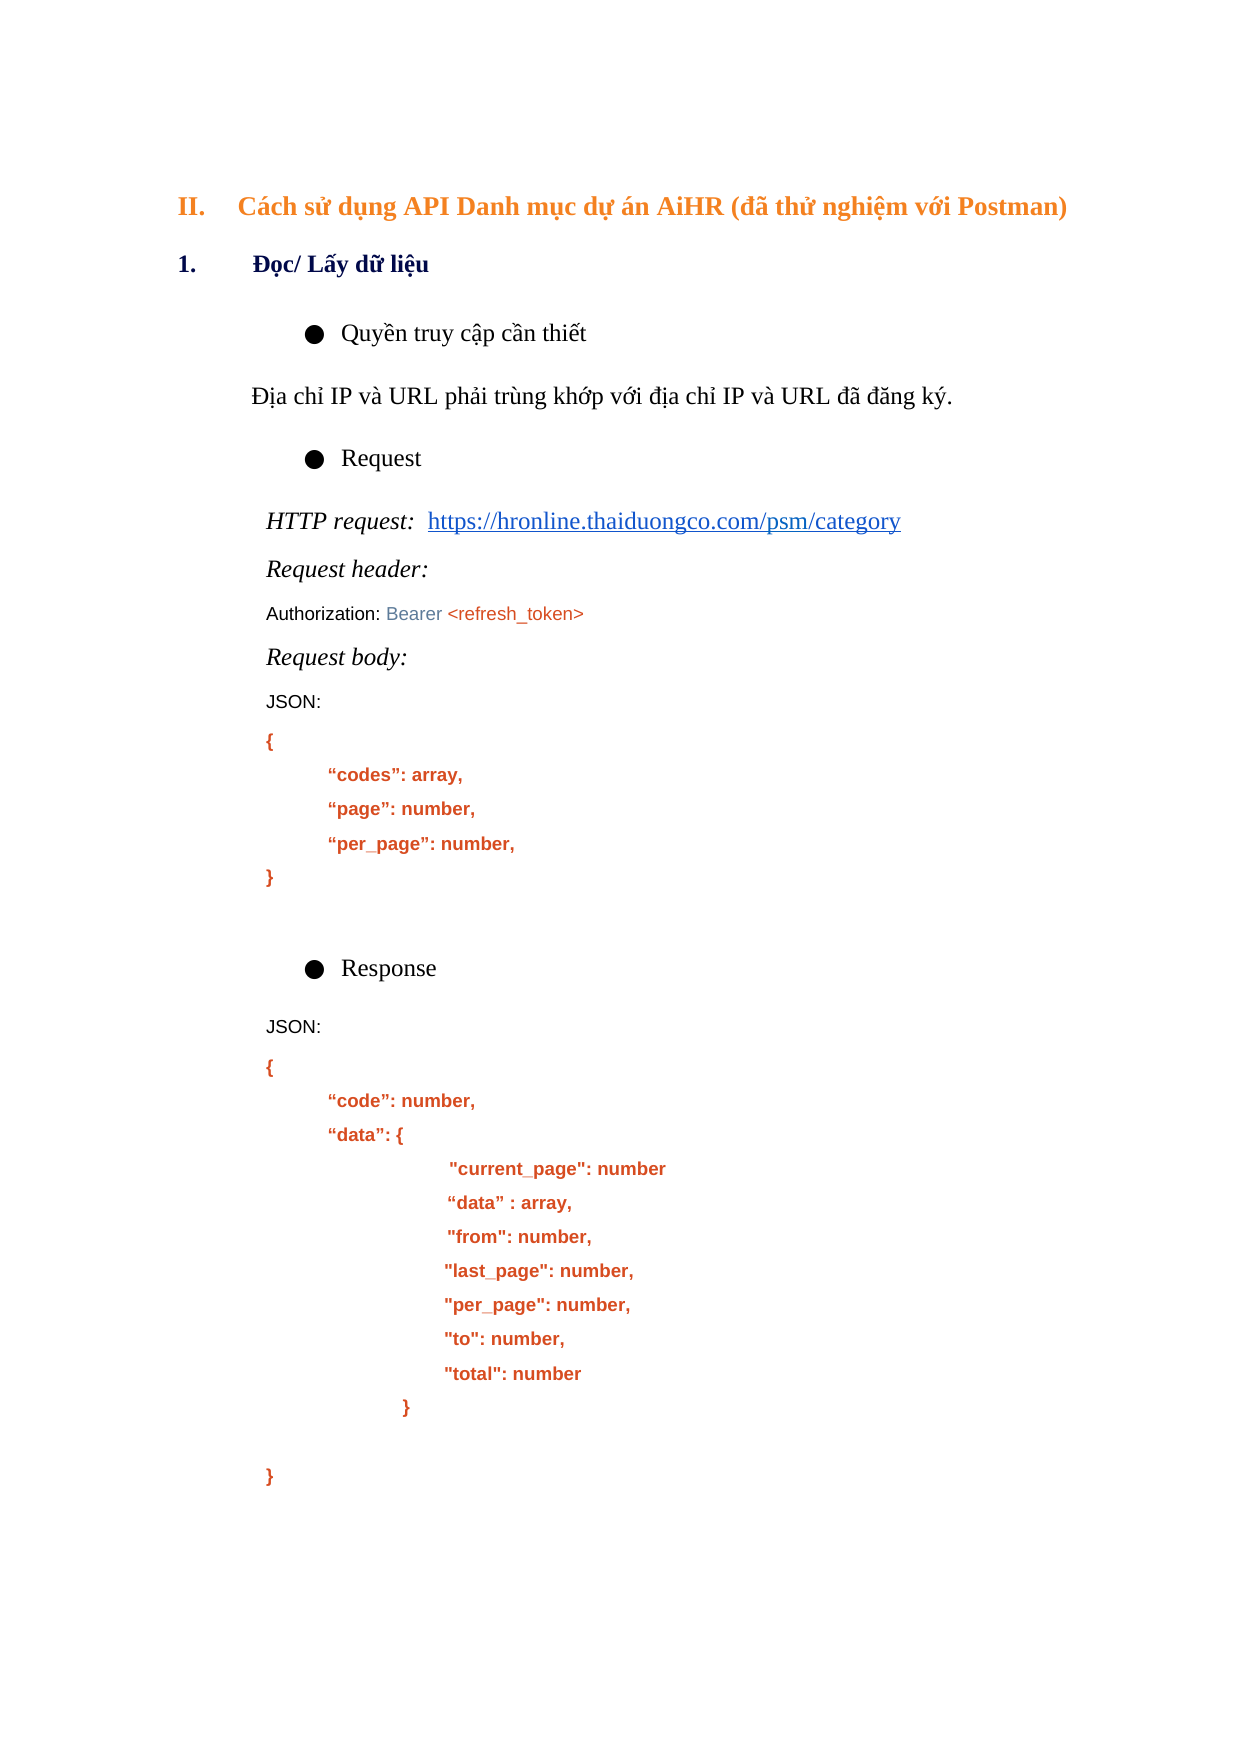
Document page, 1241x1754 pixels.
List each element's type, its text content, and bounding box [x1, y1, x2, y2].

text Authorization: Bearer <refresh_token> [266, 603, 1122, 624]
text { [266, 1056, 1122, 1077]
subtitle Cách sử dụng API Danh mục dự án AiHR (đã thử nghiệm với Postman) [177, 190, 1122, 221]
list Response [303, 940, 1122, 991]
text Địa chỉ IP và URL phải trùng khớp với địa chỉ IP và URL đã đăng ký. [251, 381, 1122, 410]
text “data” : array, [416, 1192, 1122, 1213]
text "from": number, [416, 1226, 1122, 1248]
text Request header: [266, 554, 1122, 583]
text } [327, 1396, 1122, 1418]
text Request body: [266, 642, 1122, 671]
text "last_page": number, [341, 1260, 1122, 1282]
text JSON: [266, 1016, 1122, 1038]
text } [266, 866, 1122, 888]
text HTTP request: https://hronline.thaiduongco.com/psm/category [266, 506, 1122, 535]
text “per_page”: number, [266, 832, 1122, 854]
list Request [303, 429, 1122, 481]
text "total": number [341, 1362, 1122, 1384]
text “data”: { [266, 1124, 1122, 1145]
text } [266, 1464, 1122, 1486]
text “code”: number, [266, 1090, 1122, 1111]
subtitle Đọc/ Lấy dữ liệu [177, 249, 1122, 278]
text JSON: [266, 691, 1122, 712]
text "to": number, [341, 1328, 1122, 1350]
text “codes”: array, [266, 764, 1122, 786]
text "current_page": number [341, 1158, 1122, 1179]
text “page”: number, [266, 798, 1122, 820]
text { [266, 730, 1122, 752]
text "per_page": number, [341, 1294, 1122, 1316]
list Quyền truy cập cần thiết [303, 304, 1122, 356]
